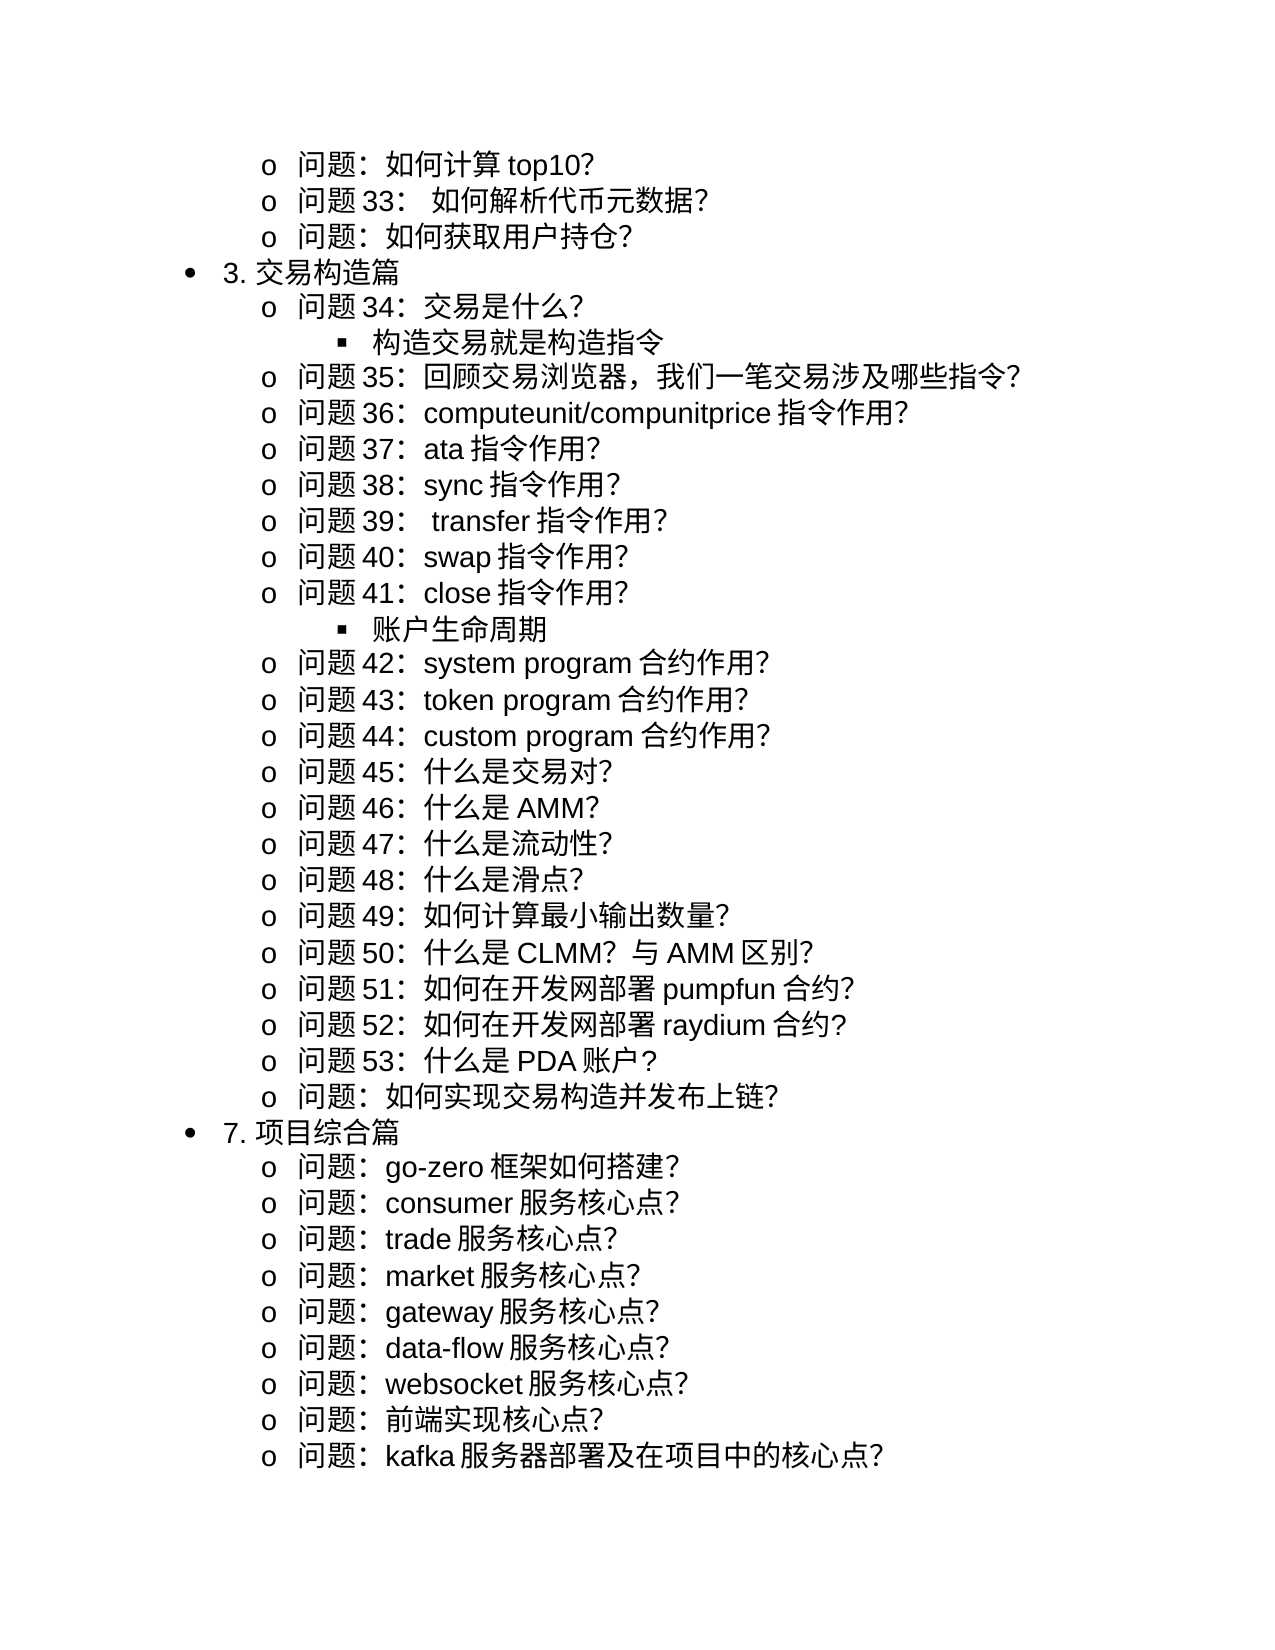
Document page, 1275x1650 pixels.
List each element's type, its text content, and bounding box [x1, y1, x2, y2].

list 问题：consumer服务核心点？ [260, 1186, 1127, 1222]
list 问题35：回顾交易浏览器，我们一笔交易涉及哪些指令？ [260, 360, 1127, 396]
list 问题50：什么是CLMM？与AMM区别？ [260, 936, 1127, 972]
list 问题43：token program合约作用？ [260, 683, 1127, 719]
list 问题45：什么是交易对？ [260, 755, 1127, 791]
list 问题：如何实现交易构造并发布上链？ [260, 1080, 1127, 1116]
list 问题41：close指令作用？ [260, 577, 1127, 613]
list 账户生命周期 [335, 613, 1127, 646]
list 问题51：如何在开发网部署pumpfun合约？ [260, 972, 1127, 1008]
list 问题39： transfer指令作用？ [260, 504, 1127, 540]
list 问题40：swap指令作用？ [260, 540, 1127, 577]
list 问题：go-zero框架如何搭建？ [260, 1150, 1127, 1186]
list 问题42：system program合约作用？ [260, 646, 1127, 683]
list 问题44：custom program合约作用？ [260, 719, 1127, 755]
list 7. 项目综合篇 [185, 1116, 1127, 1150]
list 3. 交易构造篇 [185, 256, 1127, 290]
list 问题38：sync指令作用？ [260, 468, 1127, 504]
list 问题36：computeunit/compunitprice指令作用？ [260, 396, 1127, 432]
list 问题：websocket服务核心点？ [260, 1367, 1127, 1403]
list 问题：market服务核心点？ [260, 1258, 1127, 1295]
list 问题34：交易是什么？ [260, 290, 1127, 326]
list 问题33： 如何解析代币元数据？ [260, 184, 1127, 220]
list 问题：gateway服务核心点？ [260, 1295, 1127, 1331]
list 问题47：什么是流动性？ [260, 827, 1127, 863]
list 问题49：如何计算最小输出数量？ [260, 899, 1127, 936]
list 问题37：ata指令作用？ [260, 432, 1127, 468]
list 问题53：什么是PDA账户? [260, 1044, 1127, 1080]
list 构造交易就是构造指令 [335, 326, 1127, 360]
list 问题：如何计算top10？ [260, 148, 1127, 184]
list 问题：如何获取用户持仓？ [260, 220, 1127, 256]
list 问题48：什么是滑点？ [260, 863, 1127, 899]
list 问题：kafka服务器部署及在项目中的核心点？ [260, 1439, 1127, 1475]
list 问题46：什么是AMM？ [260, 791, 1127, 827]
list 问题：data-flow服务核心点？ [260, 1331, 1127, 1367]
list 问题：前端实现核心点？ [260, 1403, 1127, 1439]
list 问题52：如何在开发网部署raydium合约? [260, 1008, 1127, 1044]
list 问题：trade服务核心点？ [260, 1222, 1127, 1258]
